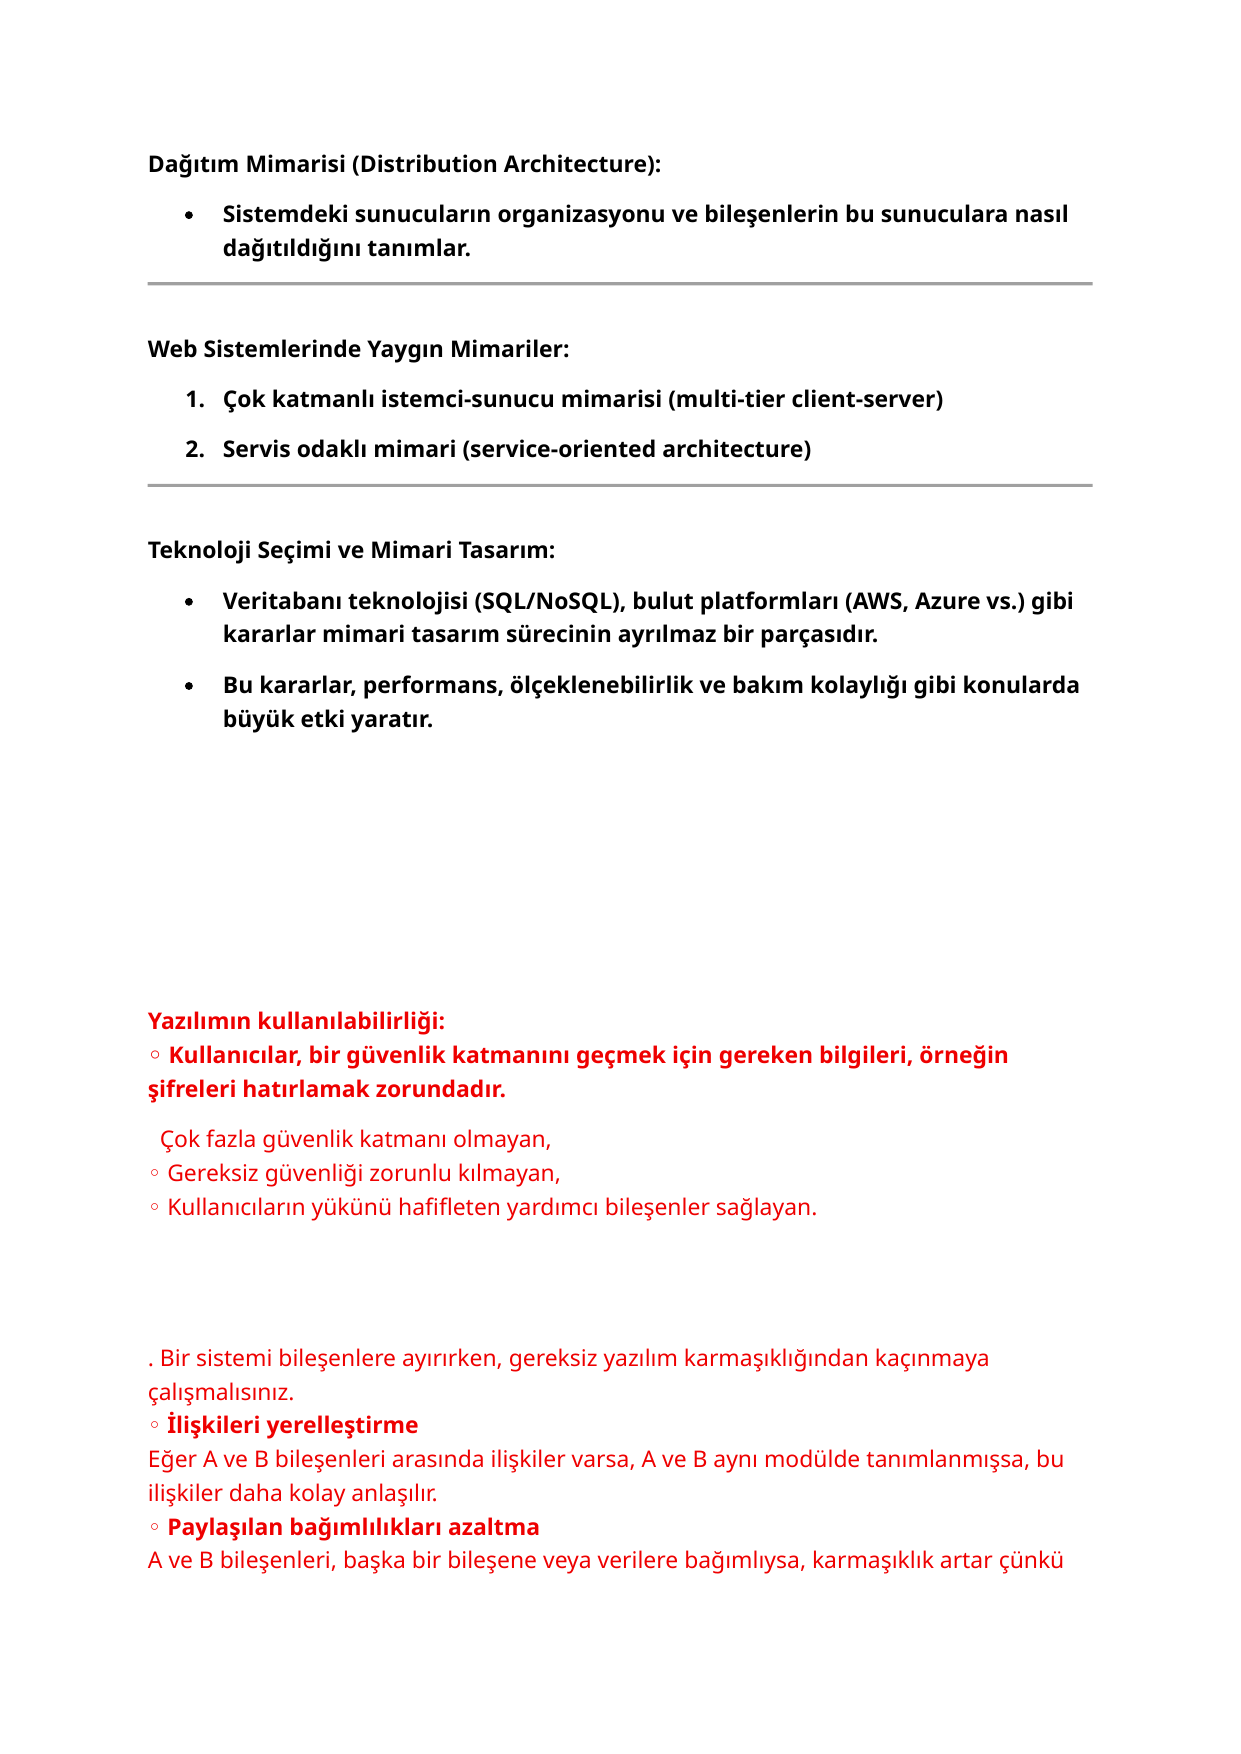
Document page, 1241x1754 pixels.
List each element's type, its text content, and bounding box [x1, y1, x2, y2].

list Sistemdeki sunucuların organizasyonu ve bileşenlerin bu sunuculara nasıl dağıtıldığını tanımlar. [185, 198, 1093, 263]
text Dağıtım Mimarisi (Distribution Architecture): [148, 148, 1093, 179]
list Veritabanı teknolojisi (SQL/NoSQL), bulut platformları (AWS, Azure vs.) gibi kararlar mimari tasarım sürecinin ayrılmaz bir parçasıdır. [185, 585, 1093, 650]
text Yazılımın kullanılabilirliği: ◦ Kullanıcılar, bir güvenlik katmanını geçmek için gereken bilgileri, örneğin şifreleri hatırlamak zorundadır. [148, 1005, 1093, 1104]
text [148, 1342, 1093, 1576]
list Bu kararlar, performans, ölçeklenebilirlik ve bakım kolaylığı gibi konularda büyük etki yaratır. [185, 669, 1093, 734]
text Çok fazla güvenlik katmanı olmayan, ◦ Gereksiz güvenliği zorunlu kılmayan, ◦ Kullanıcıların yükünü hafifleten yardımcı bileşenler sağlayan. [148, 1123, 1093, 1222]
list Çok katmanlı istemci-sunucu mimarisi (multi-tier client-server) [185, 383, 1093, 414]
text Web Sistemlerinde Yaygın Mimariler: [148, 333, 1093, 364]
text Teknoloji Seçimi ve Mimari Tasarım: [148, 534, 1093, 566]
list Servis odaklı mimari (service-oriented architecture) [185, 433, 1093, 465]
